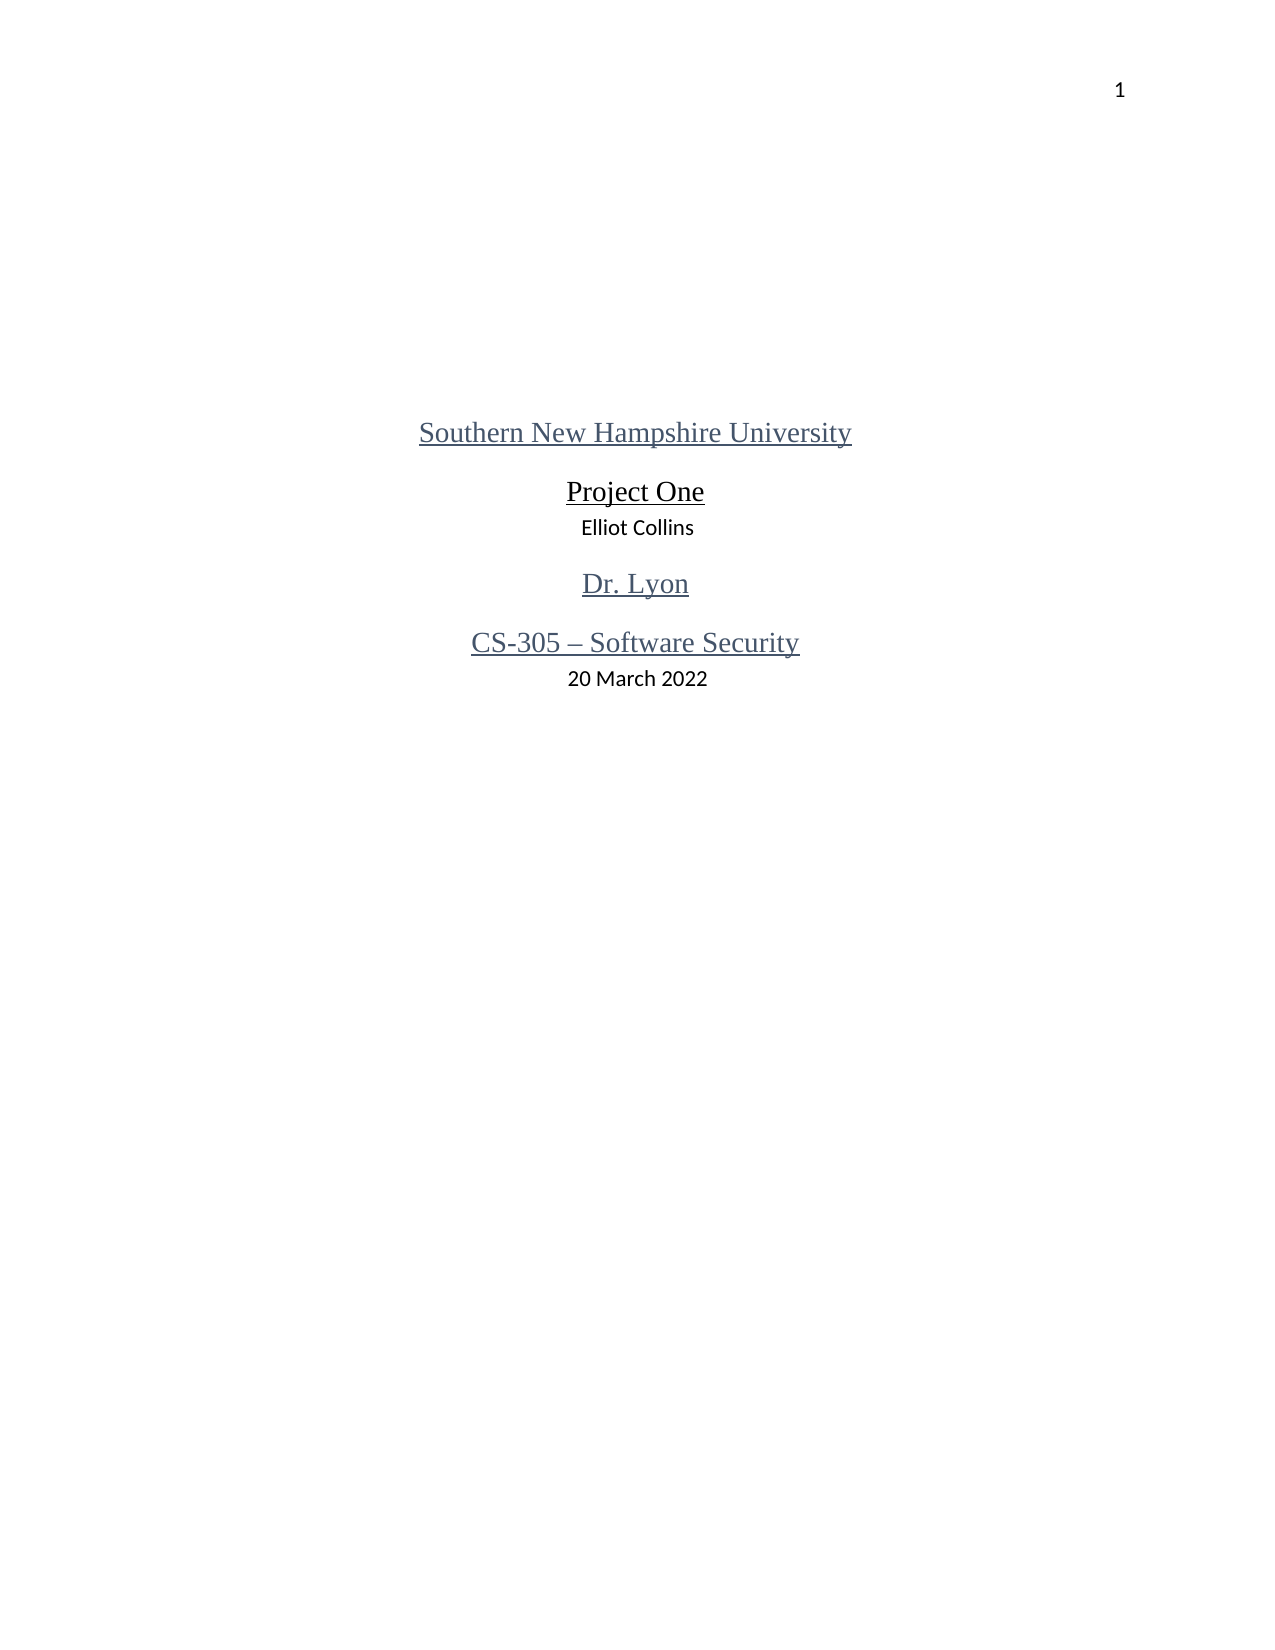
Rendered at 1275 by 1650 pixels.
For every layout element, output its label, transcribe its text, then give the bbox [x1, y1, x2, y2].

text 20 March 2022 [150, 664, 1125, 692]
subtitle Southern New Hampshire University [150, 415, 1120, 449]
text Elliot Collins [150, 513, 1125, 541]
subtitle Dr. Lyon [150, 566, 1120, 599]
subtitle Project One [150, 474, 1120, 508]
subtitle CS-305 – Software Security [150, 625, 1120, 659]
